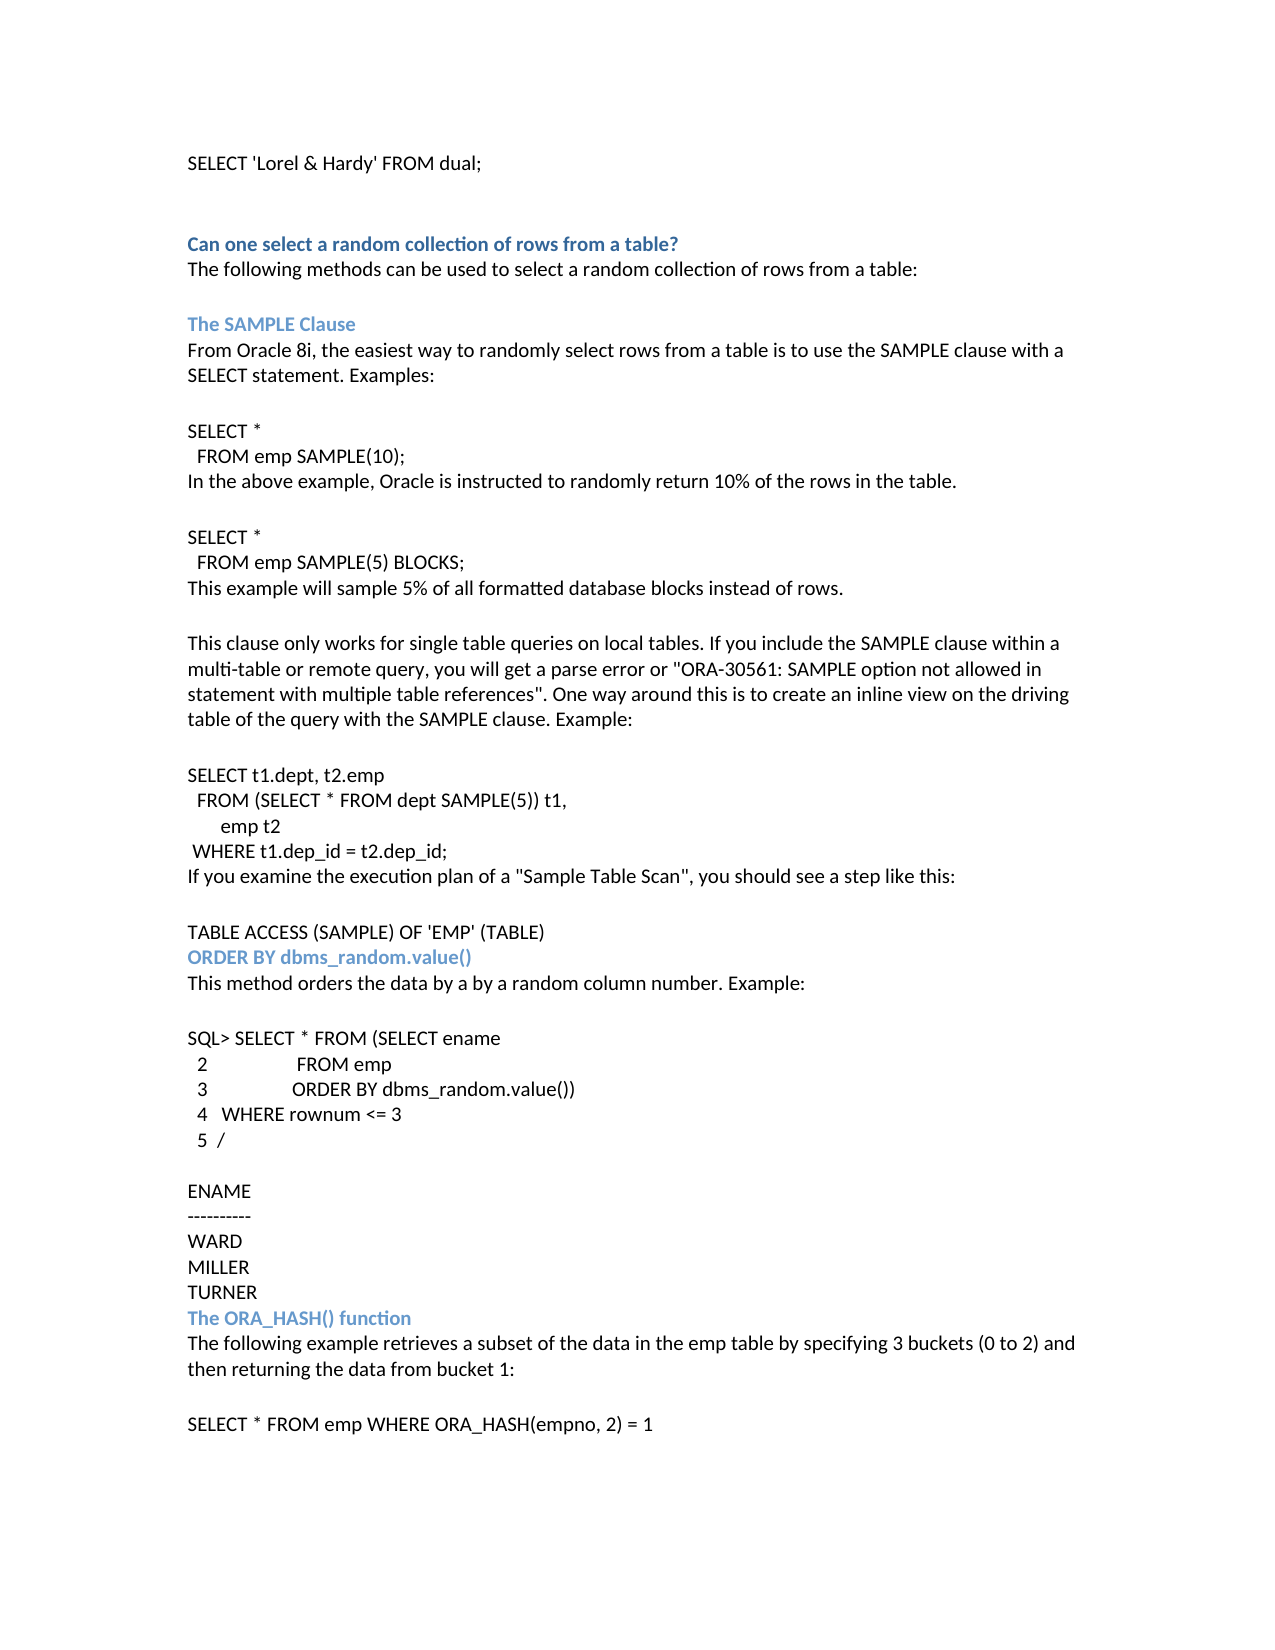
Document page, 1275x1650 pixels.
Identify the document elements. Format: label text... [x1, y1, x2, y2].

text WHERE t1.dep_id = t2.dep_id; [187, 838, 1087, 864]
text If you examine the execution plan of a "Sample Table Scan", you should see a step like this: [187, 864, 1087, 889]
text MILLER [187, 1254, 1087, 1279]
text The ORA_HASH() function [187, 1305, 1087, 1330]
text ORDER BY dbms_random.value() [187, 944, 1087, 970]
text SELECT 'Lorel & Hardy' FROM dual; [187, 150, 1087, 175]
text SELECT * [187, 524, 1087, 549]
text This example will sample 5% of all formatted database blocks instead of rows. [187, 575, 1087, 600]
text TABLE ACCESS (SAMPLE) OF 'EMP' (TABLE) [187, 919, 1087, 944]
text 3 ORDER BY dbms_random.value()) [187, 1076, 1087, 1102]
text 2 FROM emp [187, 1051, 1087, 1076]
text This method orders the data by a by a random column number. Example: [187, 970, 1087, 995]
text The following methods can be used to select a random collection of rows from a table: [187, 256, 1087, 282]
text FROM (SELECT * FROM dept SAMPLE(5)) t1, [187, 787, 1087, 813]
text In the above example, Oracle is instructed to randomly return 10% of the rows in the table. [187, 469, 1087, 494]
text The SAMPLE Clause [187, 312, 1087, 337]
text From Oracle 8i, the easiest way to randomly select rows from a table is to use the SAMPLE clause with a SELECT statement. Examples: [187, 337, 1087, 388]
text FROM emp SAMPLE(5) BLOCKS; [187, 549, 1087, 575]
text SELECT * FROM emp WHERE ORA_HASH(empno, 2) = 1 [187, 1411, 1087, 1437]
text SELECT t1.dept, t2.emp [187, 762, 1087, 787]
text SELECT * [187, 418, 1087, 443]
text SQL> SELECT * FROM (SELECT ename [187, 1025, 1087, 1051]
text 4 WHERE rownum <= 3 [187, 1102, 1087, 1127]
text ENAME [187, 1178, 1087, 1203]
text The following example retrieves a subset of the data in the emp table by specifying 3 buckets (0 to 2) and then returning the data from bucket 1: [187, 1330, 1087, 1381]
subtitle Can one select a random collection of rows from a table? [187, 231, 1087, 256]
text 5 / [187, 1127, 1087, 1152]
text TURNER [187, 1279, 1087, 1305]
text WARD [187, 1229, 1087, 1254]
text FROM emp SAMPLE(10); [187, 443, 1087, 469]
text emp t2 [187, 813, 1087, 838]
text ---------- [187, 1203, 1087, 1229]
text This clause only works for single table queries on local tables. If you include the SAMPLE clause within a multi-table or remote query, you will get a parse error or "ORA-30561: SAMPLE option not allowed in statement with multiple table references". One way around this is to create an inline view on the driving table of the query with the SAMPLE clause. Example: [187, 630, 1087, 732]
